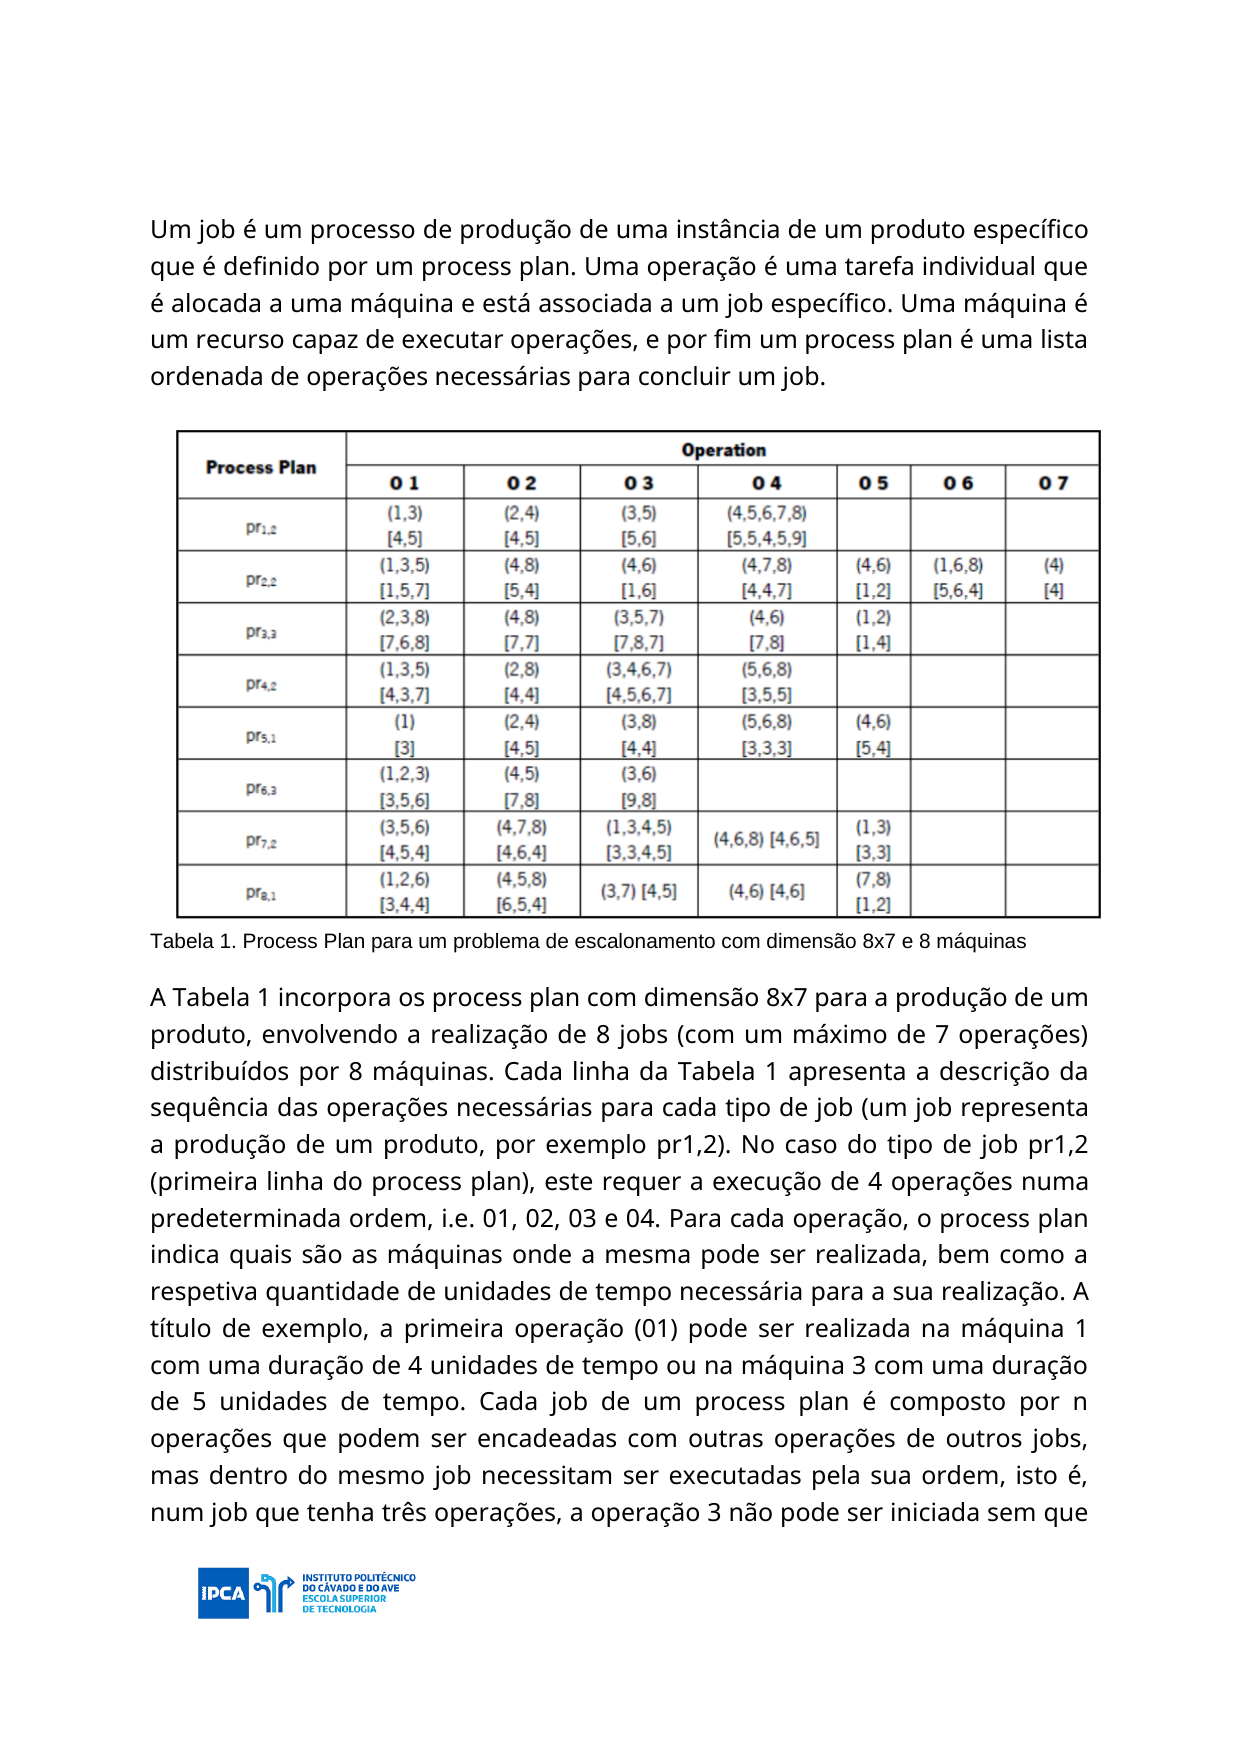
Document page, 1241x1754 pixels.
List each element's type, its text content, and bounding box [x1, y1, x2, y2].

text Tabela 1. Process Plan para um problema de escalonamento com dimensão 8x7 e 8 máquinas [150, 421, 1090, 953]
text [150, 979, 1090, 1528]
text Um job é um processo de produção de uma instância de um produto específico que é definido por um process plan. Uma operação é uma tarefa individual que é alocada a uma máquina e está associada a um job específico. Uma máquina é um recurso capaz de executar operações, e por fim um process plan é uma lista ordenada de operações necessárias para concluir um job. [150, 212, 1090, 393]
